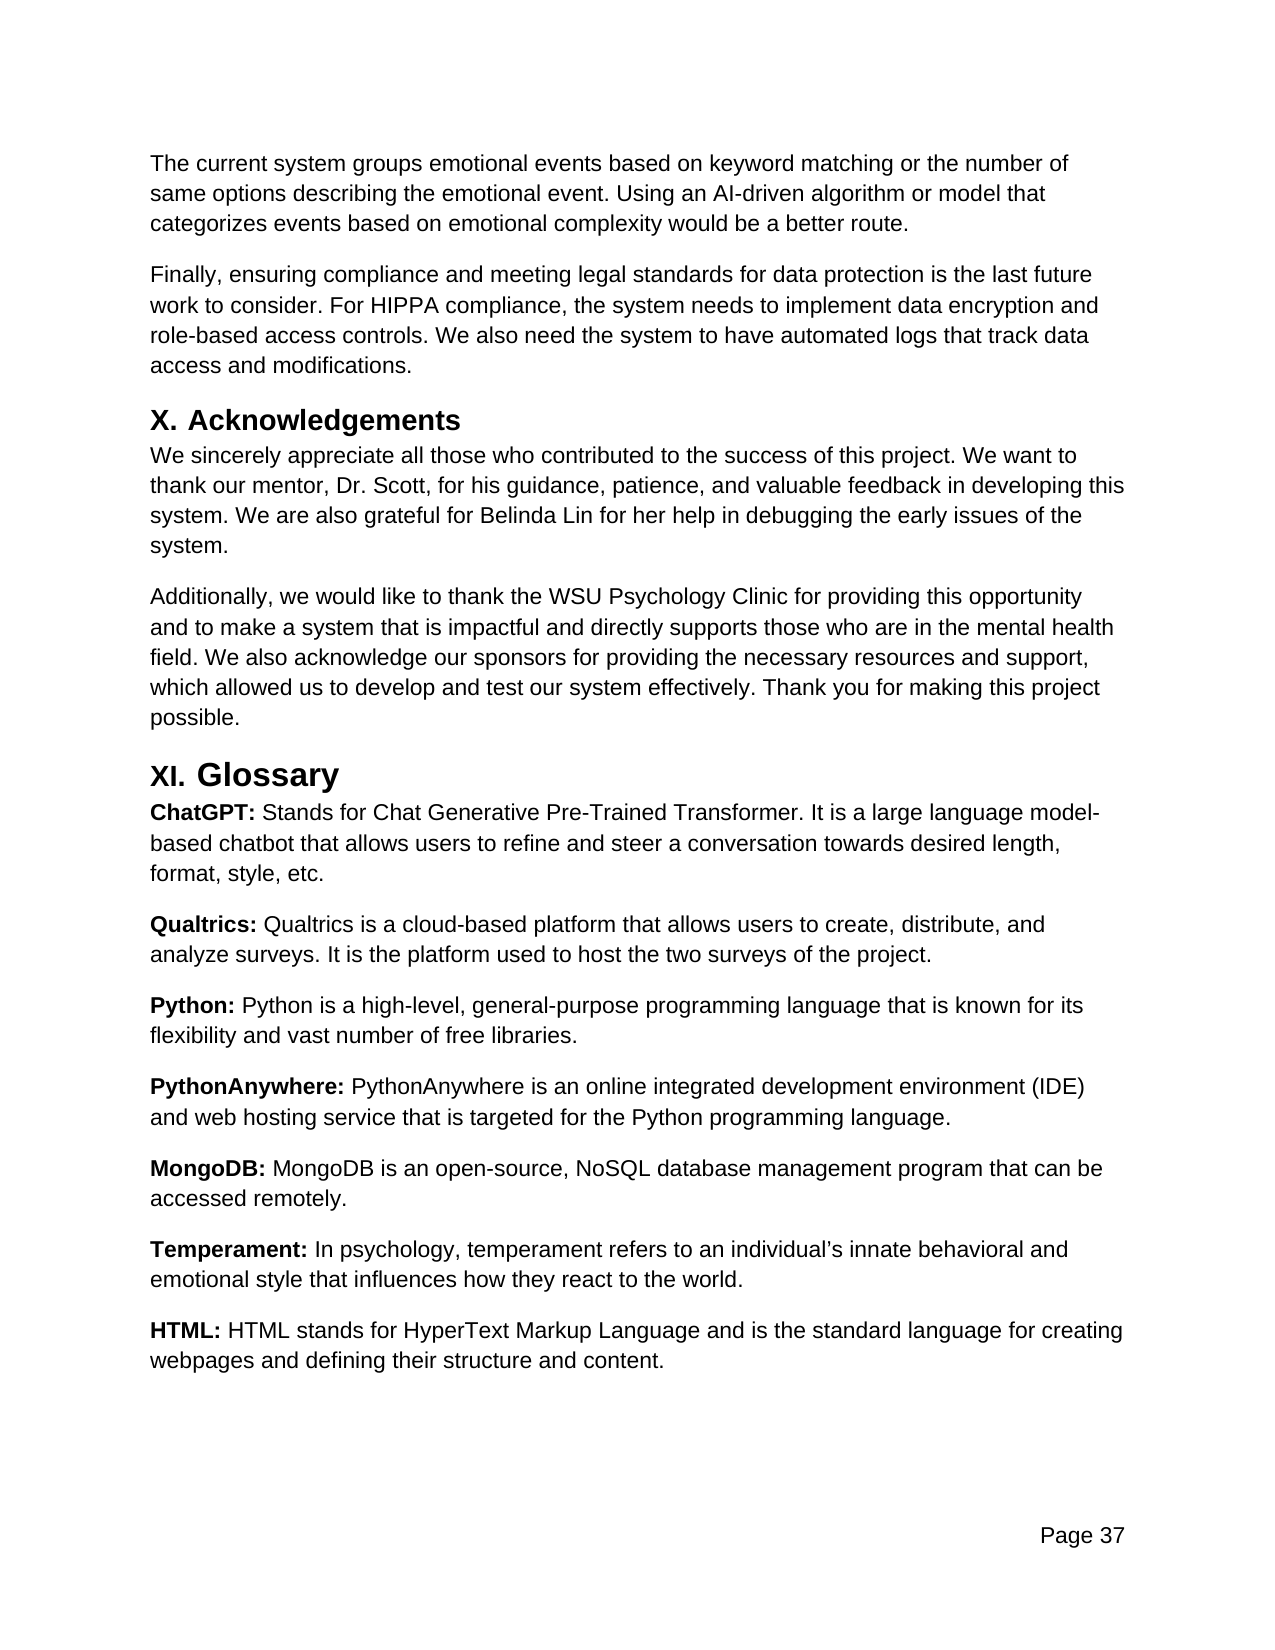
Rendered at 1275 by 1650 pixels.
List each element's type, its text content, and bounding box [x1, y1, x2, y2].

text PythonAnywhere: PythonAnywhere is an online integrated development environment (IDE) and web hosting service that is targeted for the Python programming language. [150, 1073, 1125, 1130]
text Qualtrics: Qualtrics is a cloud-based platform that allows users to create, distribute, and analyze surveys. It is the platform used to host the two surveys of the project. [150, 911, 1125, 967]
text The current system groups emotional events based on keyword matching or the number of same options describing the emotional event. Using an AI-driven algorithm or model that categorizes events based on emotional complexity would be a better route. [150, 150, 1125, 237]
subtitle Glossary [150, 755, 1125, 794]
subtitle Acknowledgements [150, 403, 1125, 437]
text Additionally, we would like to thank the WSU Psychology Clinic for providing this opportunity and to make a system that is impactful and directly supports those who are in the mental health field. We also acknowledge our sponsors for providing the necessary resources and support, which allowed us to develop and test our system effectively. Thank you for making this project possible. [150, 583, 1125, 731]
text We sincerely appreciate all those who contributed to the success of this project. We want to thank our mentor, Dr. Scott, for his guidance, patience, and valuable feedback in developing this system. We are also grateful for Belinda Lin for her help in debugging the early issues of the system. [150, 442, 1125, 559]
text MongoDB: MongoDB is an open-source, NoSQL database management program that can be accessed remotely. [150, 1154, 1125, 1211]
text Finally, ensuring compliance and meeting legal standards for data protection is the last future work to consider. For HIPPA compliance, the system needs to implement data encryption and role-based access controls. We also need the system to have automated logs that track data access and modifications. [150, 261, 1125, 378]
text Python: Python is a high-level, general-purpose programming language that is known for its flexibility and vast number of free libraries. [150, 992, 1125, 1049]
text ChatGPT: Stands for Chat Generative Pre-Trained Transformer. It is a large language model-based chatbot that allows users to refine and steer a conversation towards desired length, format, style, etc. [150, 799, 1125, 886]
text Temperament: In psychology, temperament refers to an individual’s innate behavioral and emotional style that influences how they react to the world. [150, 1236, 1125, 1292]
text HTML: HTML stands for HyperText Markup Language and is the standard language for creating webpages and defining their structure and content. [150, 1317, 1125, 1374]
